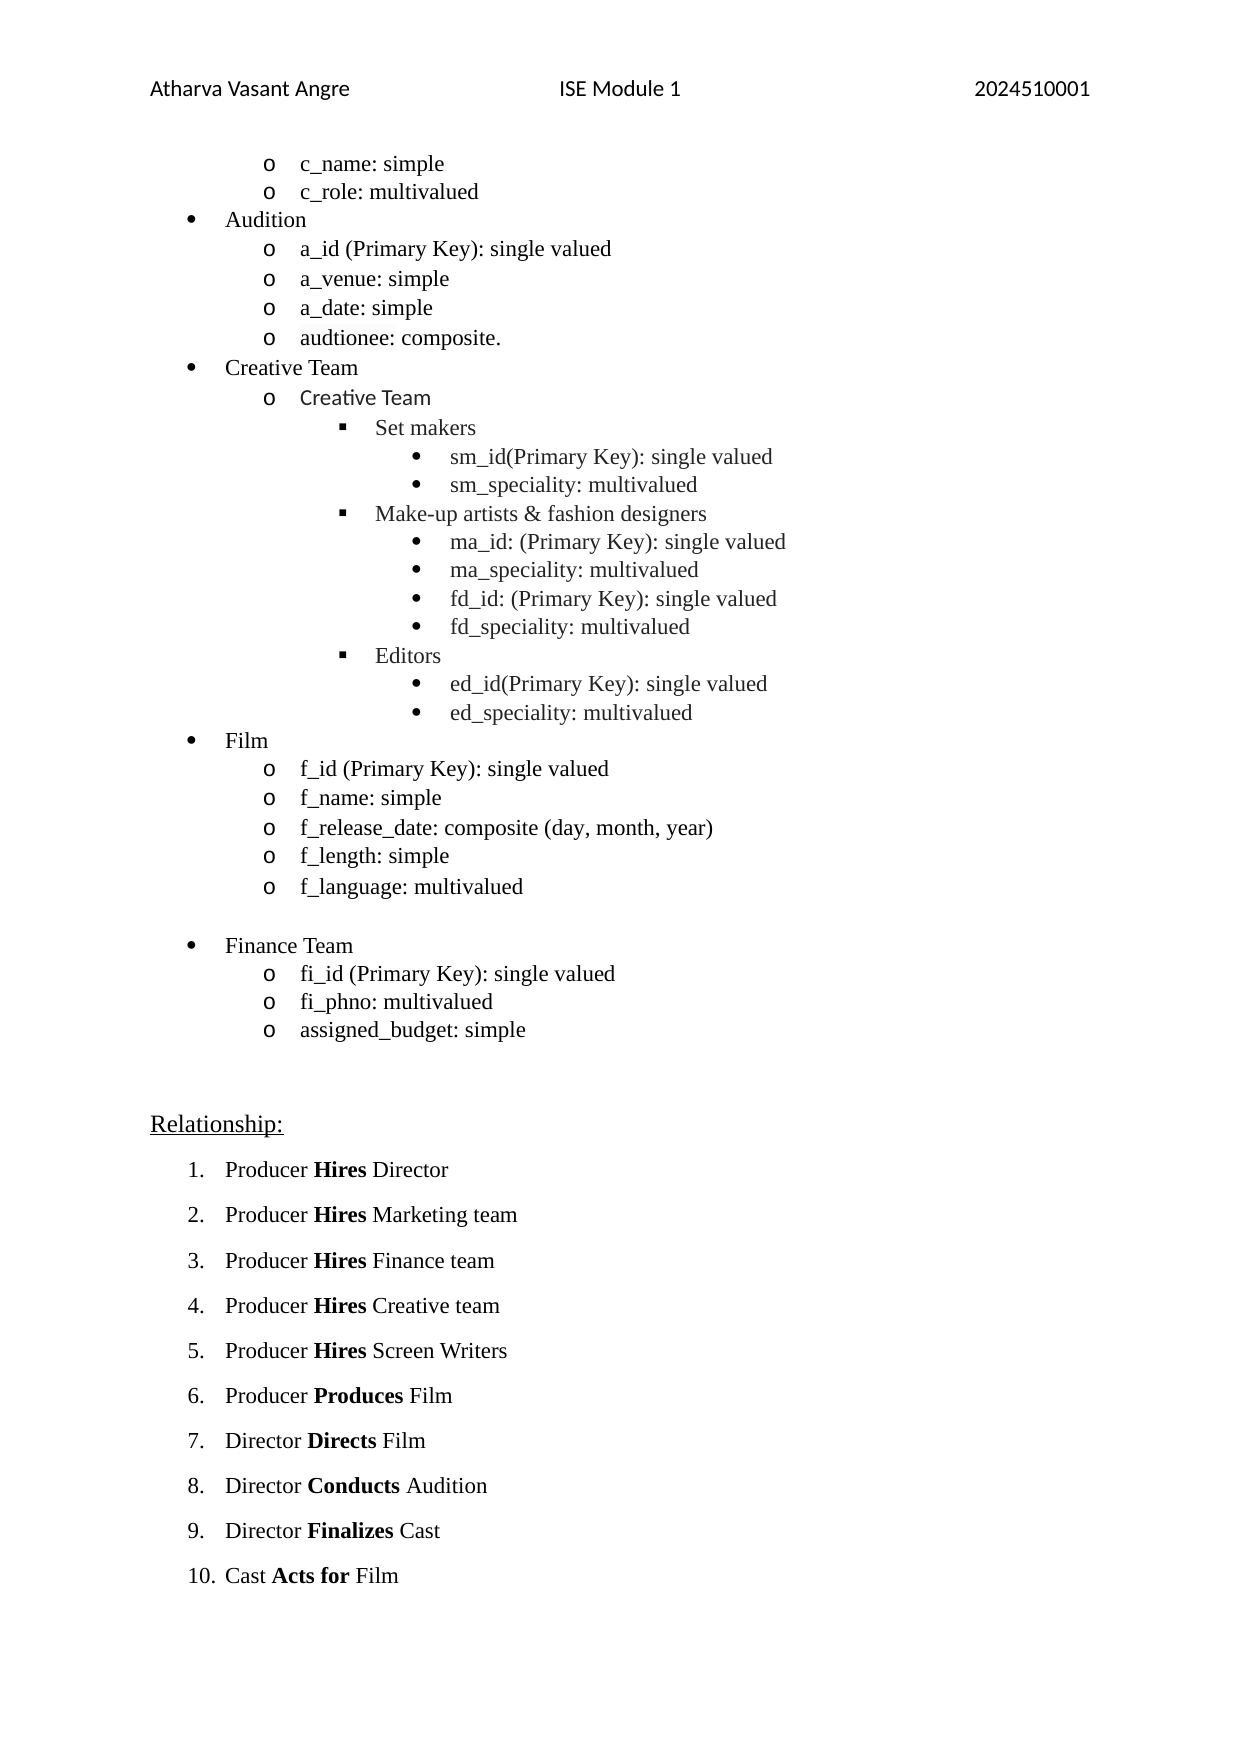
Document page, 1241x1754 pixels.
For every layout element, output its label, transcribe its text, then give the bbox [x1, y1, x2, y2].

list sm_id(Primary Key): single valued [412, 443, 1090, 469]
list Creative Team [187, 354, 1090, 381]
list f_language: multivalued [262, 873, 1090, 901]
list ed_speciality: multivalued [412, 699, 1090, 725]
list Cast Acts for Film [187, 1562, 1090, 1589]
list Film [187, 727, 1090, 753]
list Finance Team [187, 932, 1090, 958]
list Producer Hires Marketing team [187, 1202, 1090, 1228]
text Relationship: [150, 1109, 1090, 1137]
list Director Finalizes Cast [187, 1517, 1090, 1544]
list f_name: simple [262, 784, 1090, 812]
list ma_id: (Primary Key): single valued [412, 528, 1090, 554]
list Audition [187, 206, 1090, 233]
list Producer Hires Creative team [187, 1292, 1090, 1318]
list Producer Produces Film [187, 1382, 1090, 1408]
list a_venue: simple [262, 265, 1090, 293]
list Producer Hires Director [187, 1156, 1090, 1183]
list ma_speciality: multivalued [412, 556, 1090, 583]
list f_release_date: composite (day, month, year) [262, 814, 1090, 842]
list fd_id: (Primary Key): single valued [412, 585, 1090, 611]
list Creative Team [262, 383, 1090, 412]
list sm_speciality: multivalued [412, 471, 1090, 497]
list fi_id (Primary Key): single valued [262, 960, 1090, 988]
list c_role: multivalued [262, 178, 1090, 206]
list Set makers [337, 414, 1090, 441]
list Director Directs Film [187, 1427, 1090, 1453]
list fd_speciality: multivalued [412, 613, 1090, 640]
list a_date: simple [262, 293, 1090, 322]
list a_id (Primary Key): single valued [262, 235, 1090, 263]
list fi_phno: multivalued [262, 988, 1090, 1017]
list Producer Hires Finance team [187, 1247, 1090, 1273]
list Make-up artists & fashion designers [337, 499, 1090, 526]
list ed_id(Primary Key): single valued [412, 670, 1090, 697]
list Producer Hires Screen Writers [187, 1337, 1090, 1363]
list assigned_budget: simple [262, 1017, 1090, 1045]
list Editors [337, 642, 1090, 668]
list c_name: simple [262, 150, 1090, 178]
list f_length: simple [262, 842, 1090, 871]
list audtionee: composite. [262, 324, 1090, 352]
list f_id (Primary Key): single valued [262, 756, 1090, 784]
list Director Conducts Audition [187, 1472, 1090, 1498]
